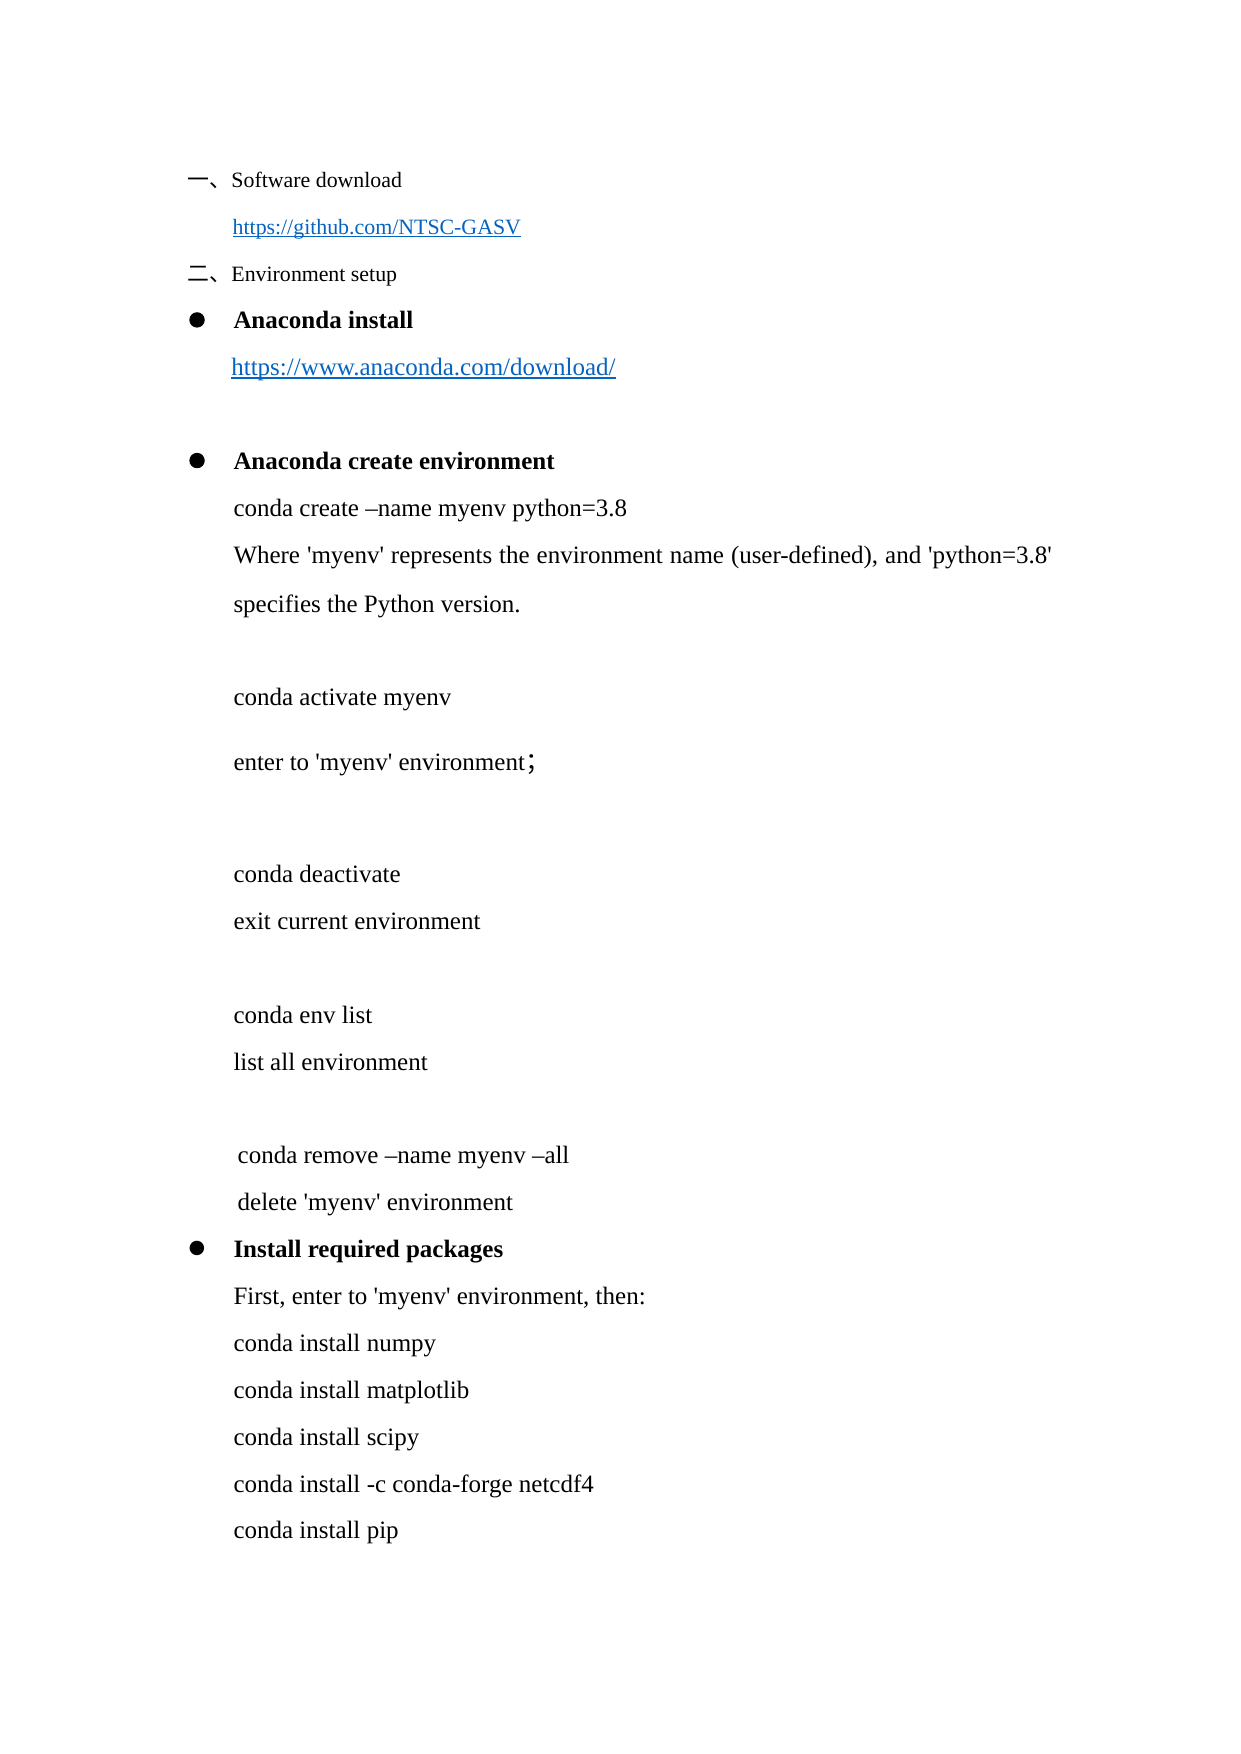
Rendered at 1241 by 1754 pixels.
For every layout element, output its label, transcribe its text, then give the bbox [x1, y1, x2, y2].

text enter to 'myenv' environment； [233, 727, 1053, 792]
list https://github.com/NTSC-GASV [232, 210, 1053, 243]
text conda install numpy [233, 1326, 1053, 1359]
text conda env list [233, 998, 1053, 1031]
text 二、Environment setup [187, 255, 1053, 288]
text Where 'myenv' represents the environment name (user-defined), and 'python=3.8' specifies the Python version. [233, 538, 1053, 619]
text exit current environment [233, 904, 1053, 937]
list Anaconda create environment [187, 444, 1053, 477]
text delete 'myenv' environment [187, 1186, 1053, 1218]
list Install required packages [187, 1232, 1053, 1265]
text list all environment [233, 1045, 1053, 1077]
text conda install matplotlib [233, 1373, 1053, 1406]
text conda create –name myenv python=3.8 [233, 491, 1053, 524]
text conda install scipy [233, 1420, 1053, 1452]
text First, enter to 'myenv' environment, then: [233, 1279, 1053, 1312]
text 一、Software download [187, 162, 1053, 194]
text conda activate myenv [233, 681, 1053, 713]
text conda install -c conda-forge netcdf4 [233, 1467, 1053, 1499]
text https://www.anaconda.com/download/ [187, 351, 1053, 383]
text conda remove –name myenv –all [187, 1139, 1053, 1171]
text conda install pip [233, 1514, 1053, 1546]
list Anaconda install [187, 304, 1053, 336]
text conda deactivate [233, 857, 1053, 890]
